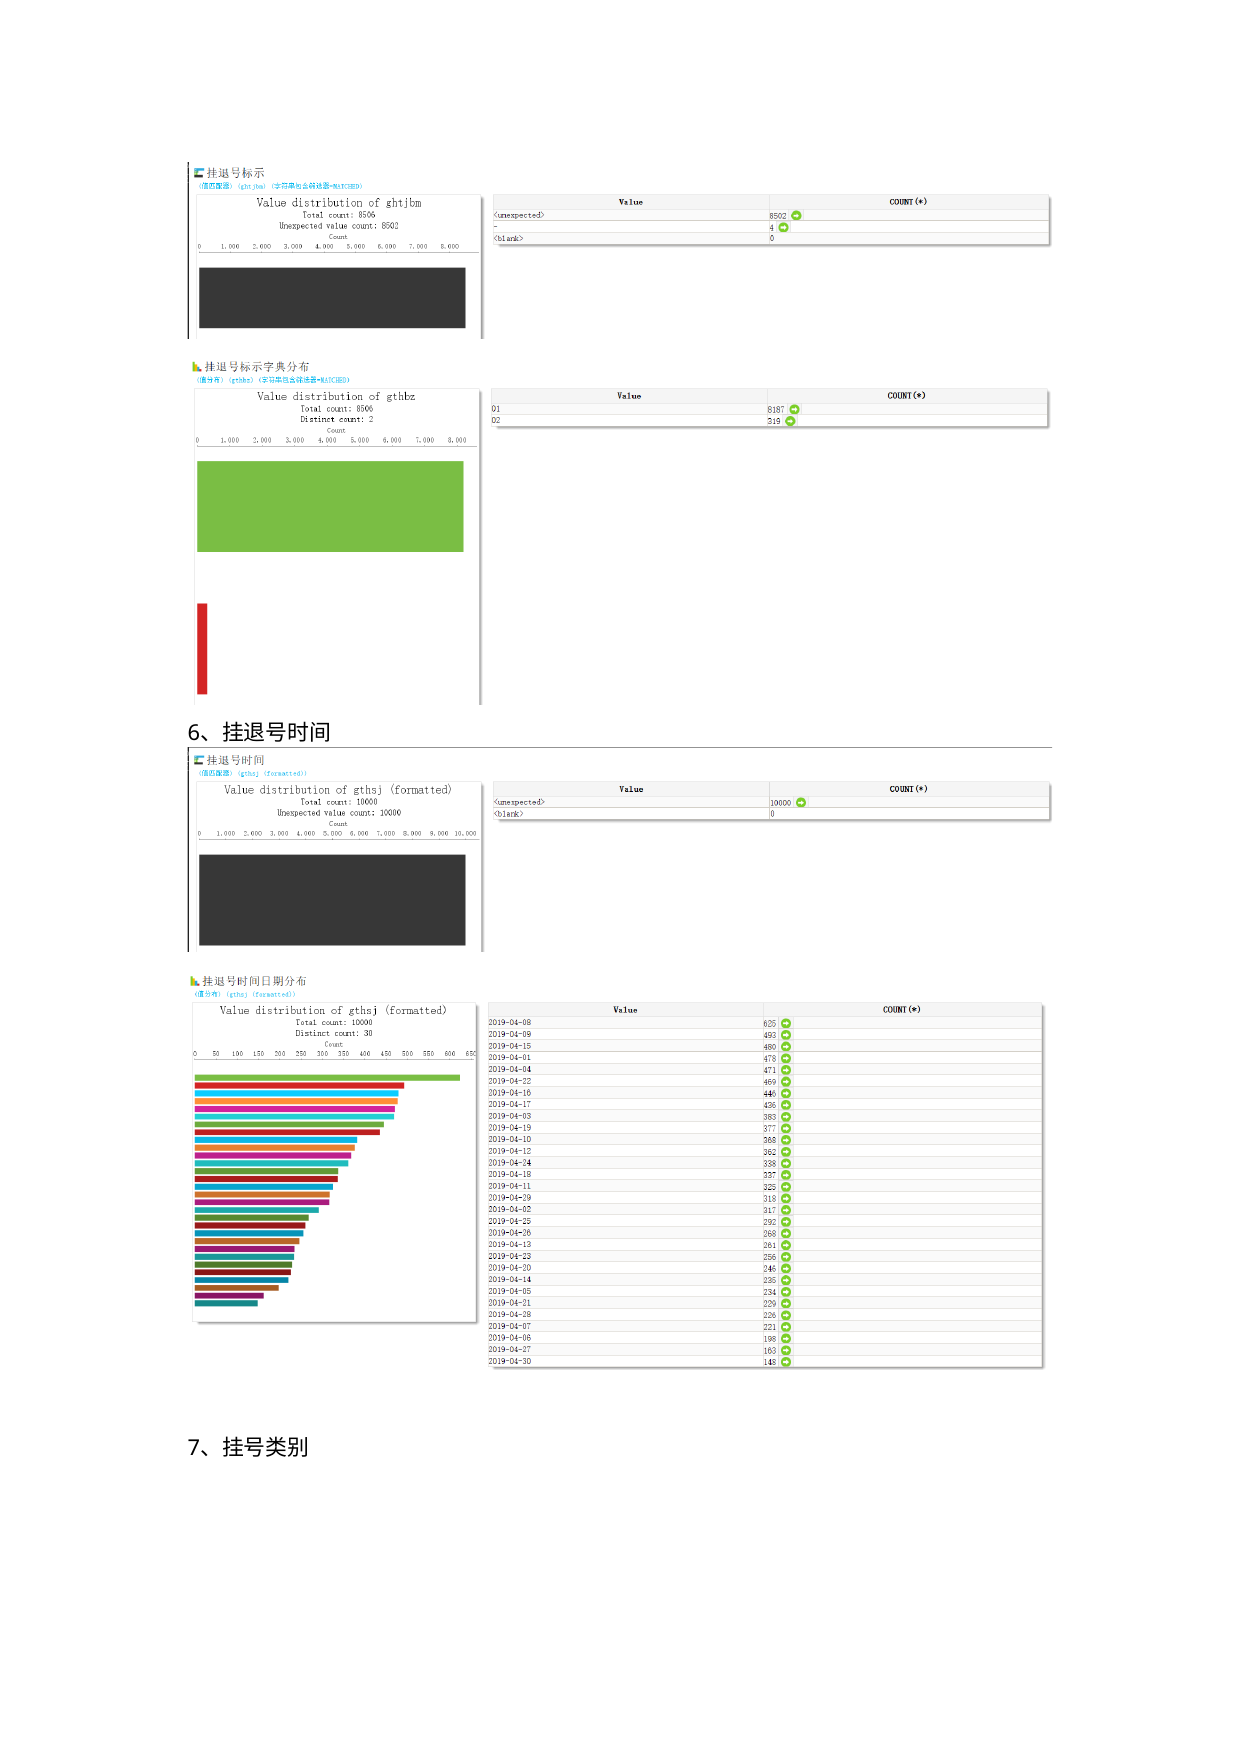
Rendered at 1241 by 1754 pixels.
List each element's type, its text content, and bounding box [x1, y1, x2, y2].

picture [187, 747, 1053, 952]
text 6、挂退号时间 [187, 714, 1053, 747]
picture [187, 162, 1053, 339]
picture [187, 974, 1053, 1370]
picture [187, 357, 1053, 705]
text 7、挂号类别 [187, 1429, 1053, 1462]
